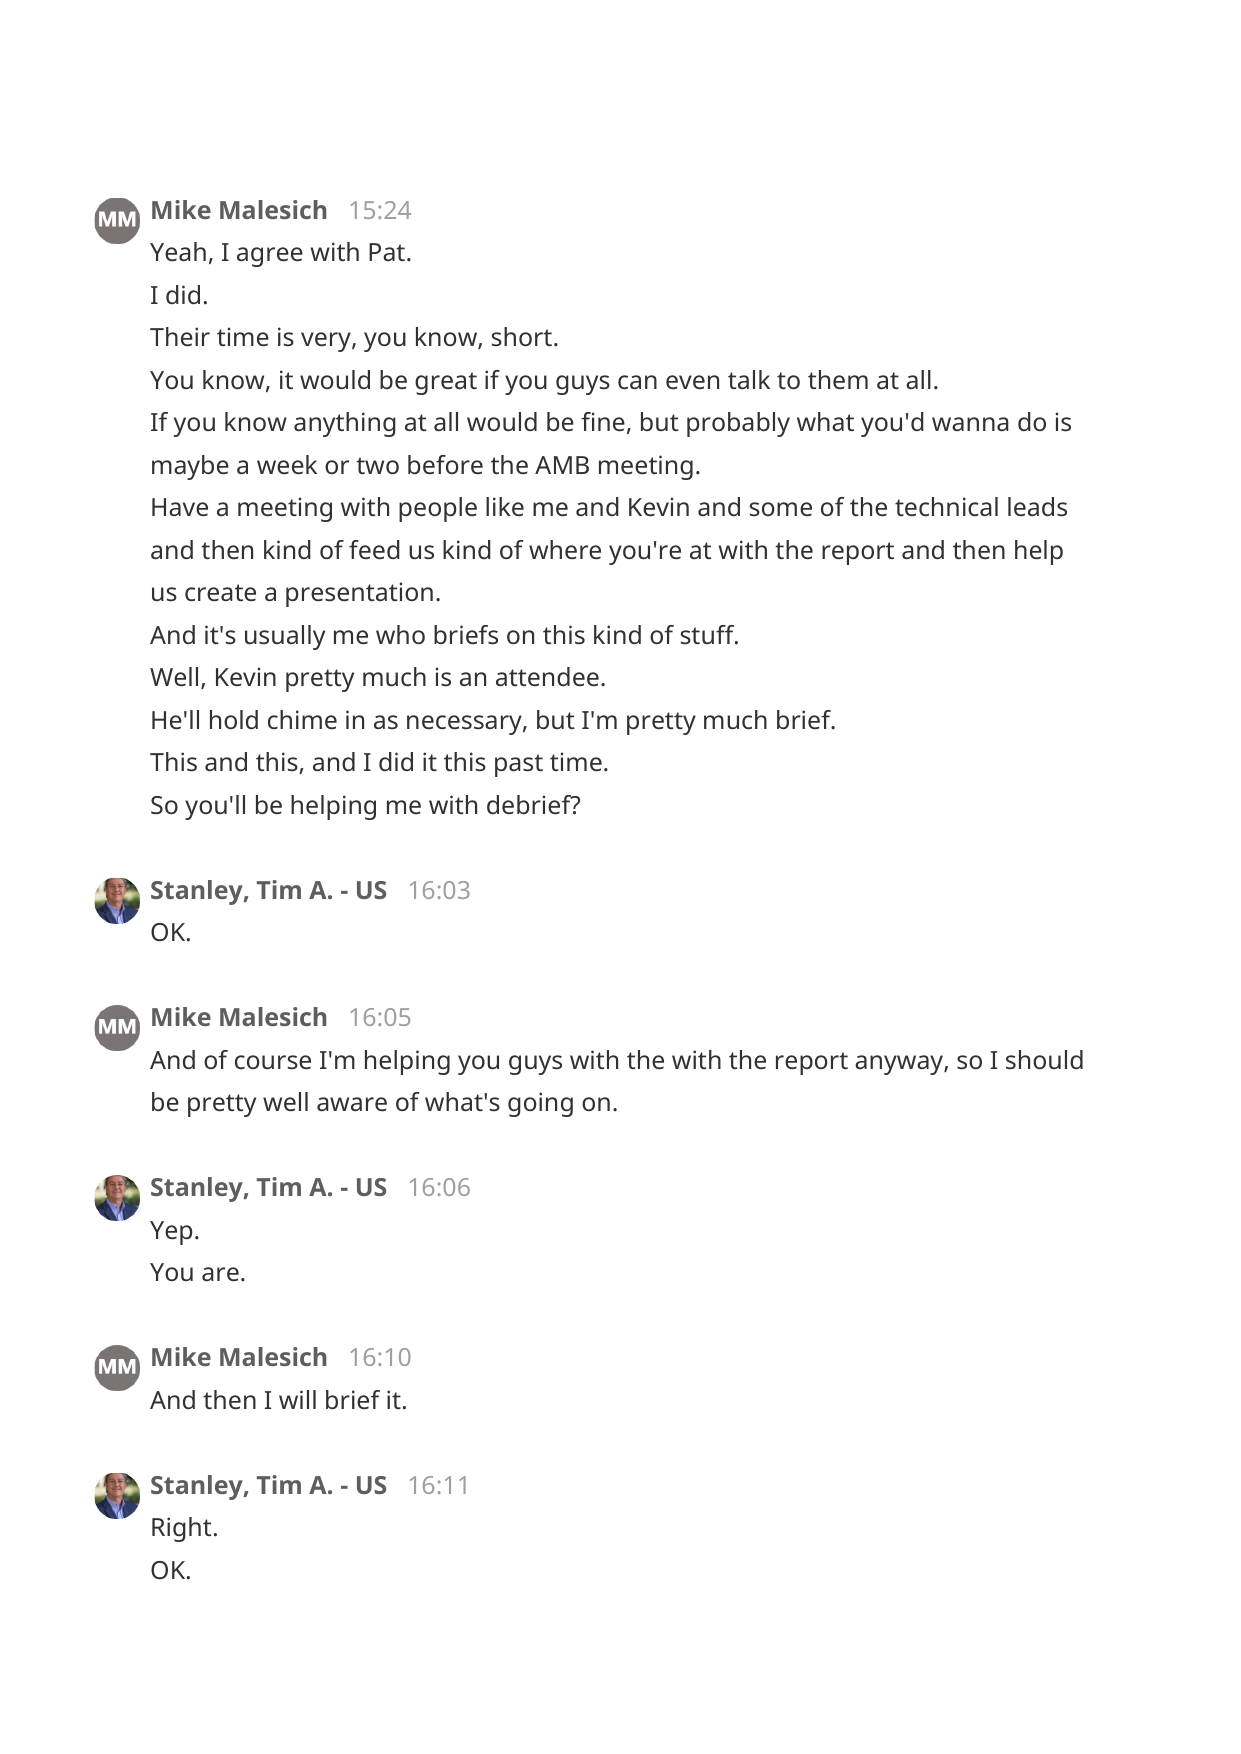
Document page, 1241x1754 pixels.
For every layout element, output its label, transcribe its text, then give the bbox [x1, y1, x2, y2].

text Stanley, Tim A. - US 16:03 OK. [150, 830, 1090, 949]
picture [94, 1175, 140, 1221]
picture [94, 878, 140, 924]
text Mike Malesich 16:10 And then I will brief it. [150, 1297, 1090, 1417]
text Stanley, Tim A. - US 16:06 Yep. You are. [150, 1127, 1090, 1289]
text Mike Malesich 15:24 Yeah, I agree with Pat. I did. Their time is very, you know, short. You know, it would be great if you guys can even talk to them at all. If you know anything at all would be fine, but probably what you'd wanna do is maybe a week or two before the AMB meeting. Have a meeting with people like me and Kevin and some of the technical leads and then kind of feed us kind of where you're at with the report and then help us create a presentation. And it's usually me who briefs on this kind of stuff. Well, Kevin pretty much is an attendee. He'll hold chime in as necessary, but I'm pretty much brief. This and this, and I did it this past time. So you'll be helping me with debrief? [150, 150, 1090, 822]
picture [94, 198, 140, 244]
picture [94, 1473, 140, 1519]
picture [94, 1345, 140, 1391]
picture [94, 1005, 140, 1051]
text Mike Malesich 16:05 And of course I'm helping you guys with the with the report anyway, so I should be pretty well aware of what's going on. [150, 957, 1090, 1119]
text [150, 1425, 1090, 1587]
